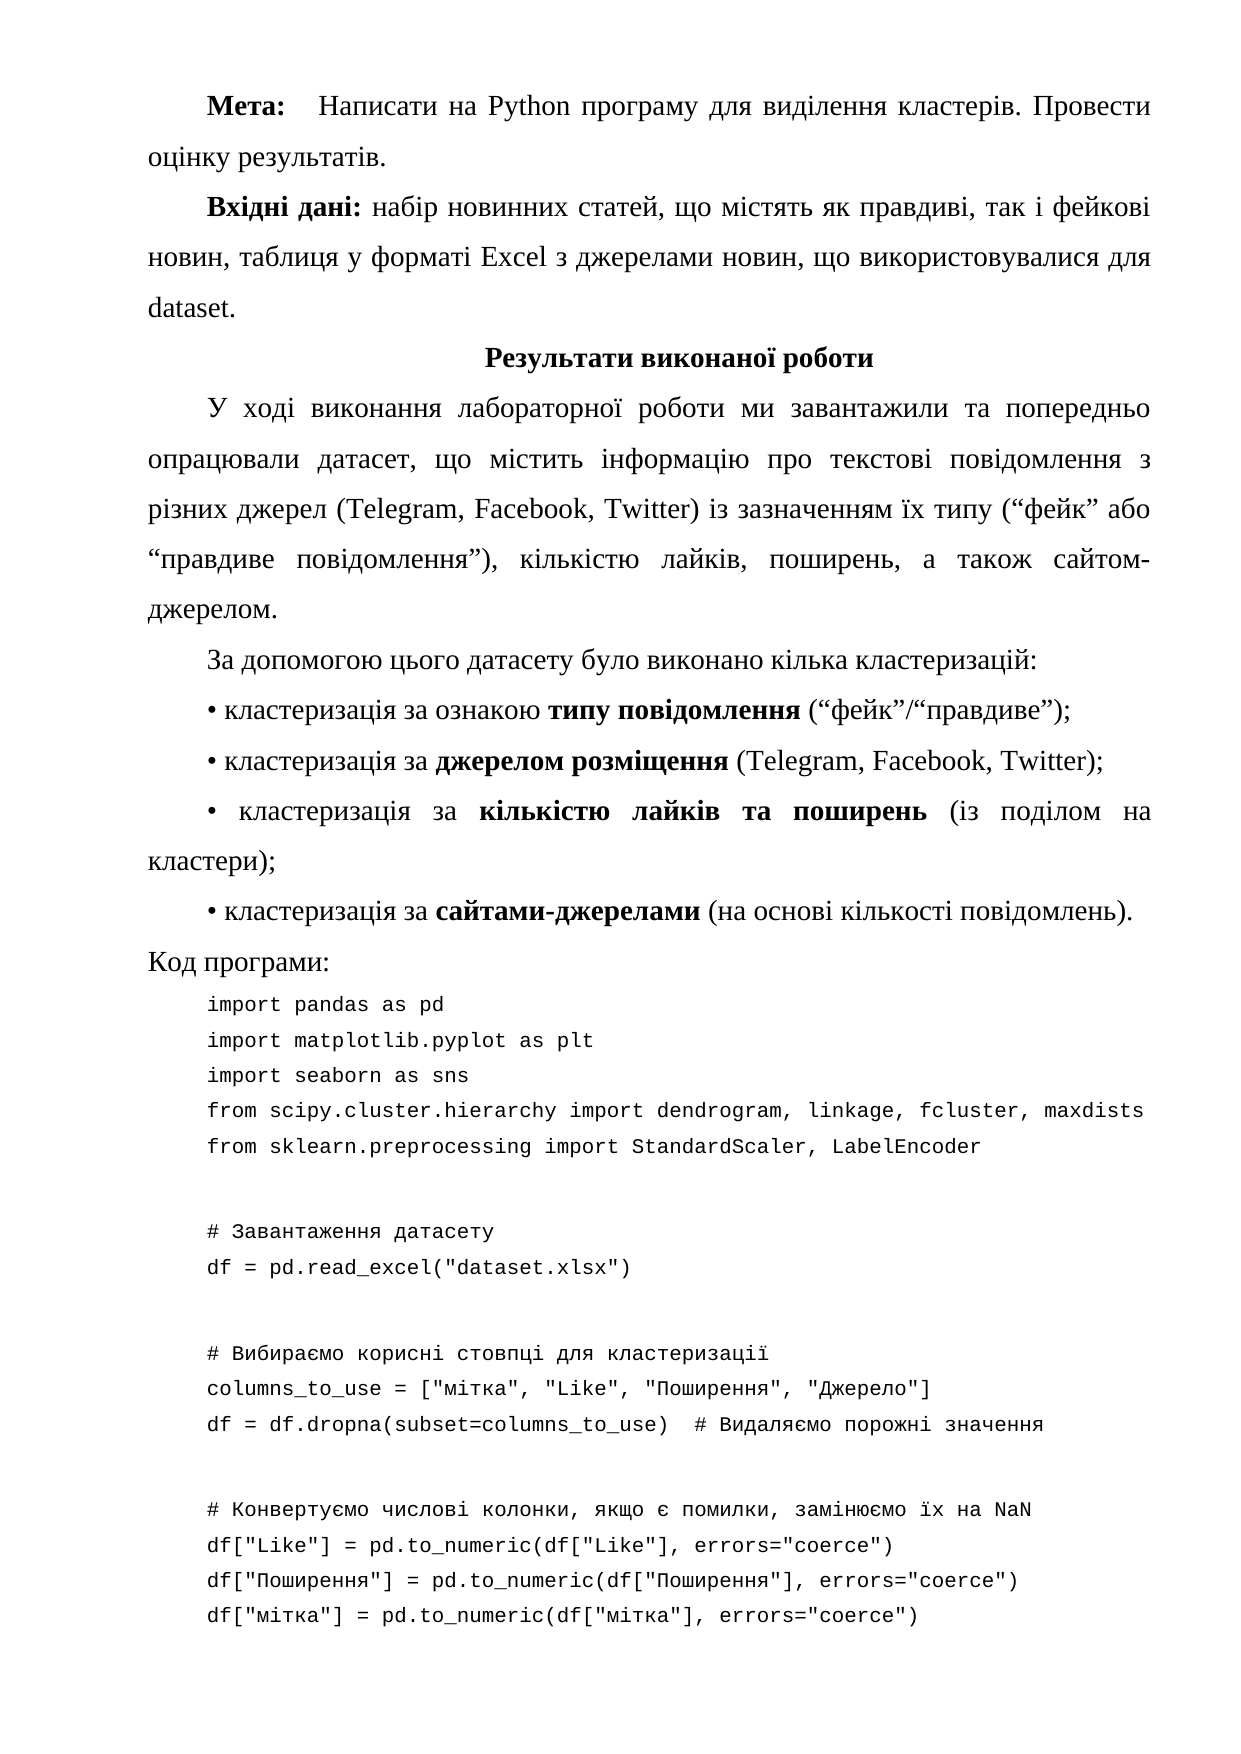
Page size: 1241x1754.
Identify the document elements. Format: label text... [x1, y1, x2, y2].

text import matplotlib.pyplot as plt [148, 1029, 1152, 1053]
text Результати виконаної роботи [148, 340, 1152, 374]
text Мета: Написати на Python програму для виділення кластерів. Провести оцінку результатів. [148, 88, 1152, 172]
text from sklearn.preprocessing import StandardScaler, LabelEncoder [148, 1136, 1152, 1159]
text # Завантаження датасету [148, 1222, 1152, 1245]
text import seaborn as sns [148, 1065, 1152, 1089]
text columns_to_use = ["мітка", "Like", "Поширення", "Джерело"] [148, 1378, 1152, 1402]
text import pandas as pd [148, 994, 1152, 1018]
text • кластеризація за сайтами-джерелами (на основі кількості повідомлень). [148, 893, 1152, 927]
text df["мітка"] = pd.to_numeric(df["мітка"], errors="coerce") [148, 1606, 1152, 1629]
text df["Like"] = pd.to_numeric(df["Like"], errors="coerce") [148, 1535, 1152, 1558]
text Код програми: [148, 944, 1152, 977]
text • кластеризація за ознакою типу повідомлення (“фейк”/“правдиве”); [148, 692, 1152, 726]
text У ході виконання лабораторної роботи ми завантажили та попередньо опрацювали датасет, що містить інформацію про текстові повідомлення з різних джерел (Telegram, Facebook, Twitter) із зазначенням їх типу (“фейк” або “правдиве повідомлення”), кількістю лайків, поширень, а також сайтом-джерелом. [148, 390, 1152, 625]
text df["Поширення"] = pd.to_numeric(df["Поширення"], errors="coerce") [148, 1570, 1152, 1594]
text from scipy.cluster.hierarchy import dendrogram, linkage, fcluster, maxdists [148, 1100, 1152, 1124]
text # Конвертуємо числові колонки, якщо є помилки, замінюємо їх на NaN [148, 1499, 1152, 1523]
text # Вибираємо корисні стовпці для кластеризації [148, 1343, 1152, 1366]
text • кластеризація за джерелом розміщення (Telegram, Facebook, Twitter); [148, 743, 1152, 776]
text df = pd.read_excel("dataset.xlsx") [148, 1257, 1152, 1281]
text • кластеризація за кількістю лайків та поширень (із поділом на кластери); [148, 793, 1152, 877]
text df = df.dropna(subset=columns_to_use) # Видаляємо порожні значення [148, 1413, 1152, 1437]
text Вхідні дані: набір новинних статей, що містять як правдиві, так і фейкові новин, таблиця у форматі Excel з джерелами новин, що використовувалися для dataset. [148, 189, 1152, 323]
text За допомогою цього датасету було виконано кілька кластеризацій: [148, 642, 1152, 676]
